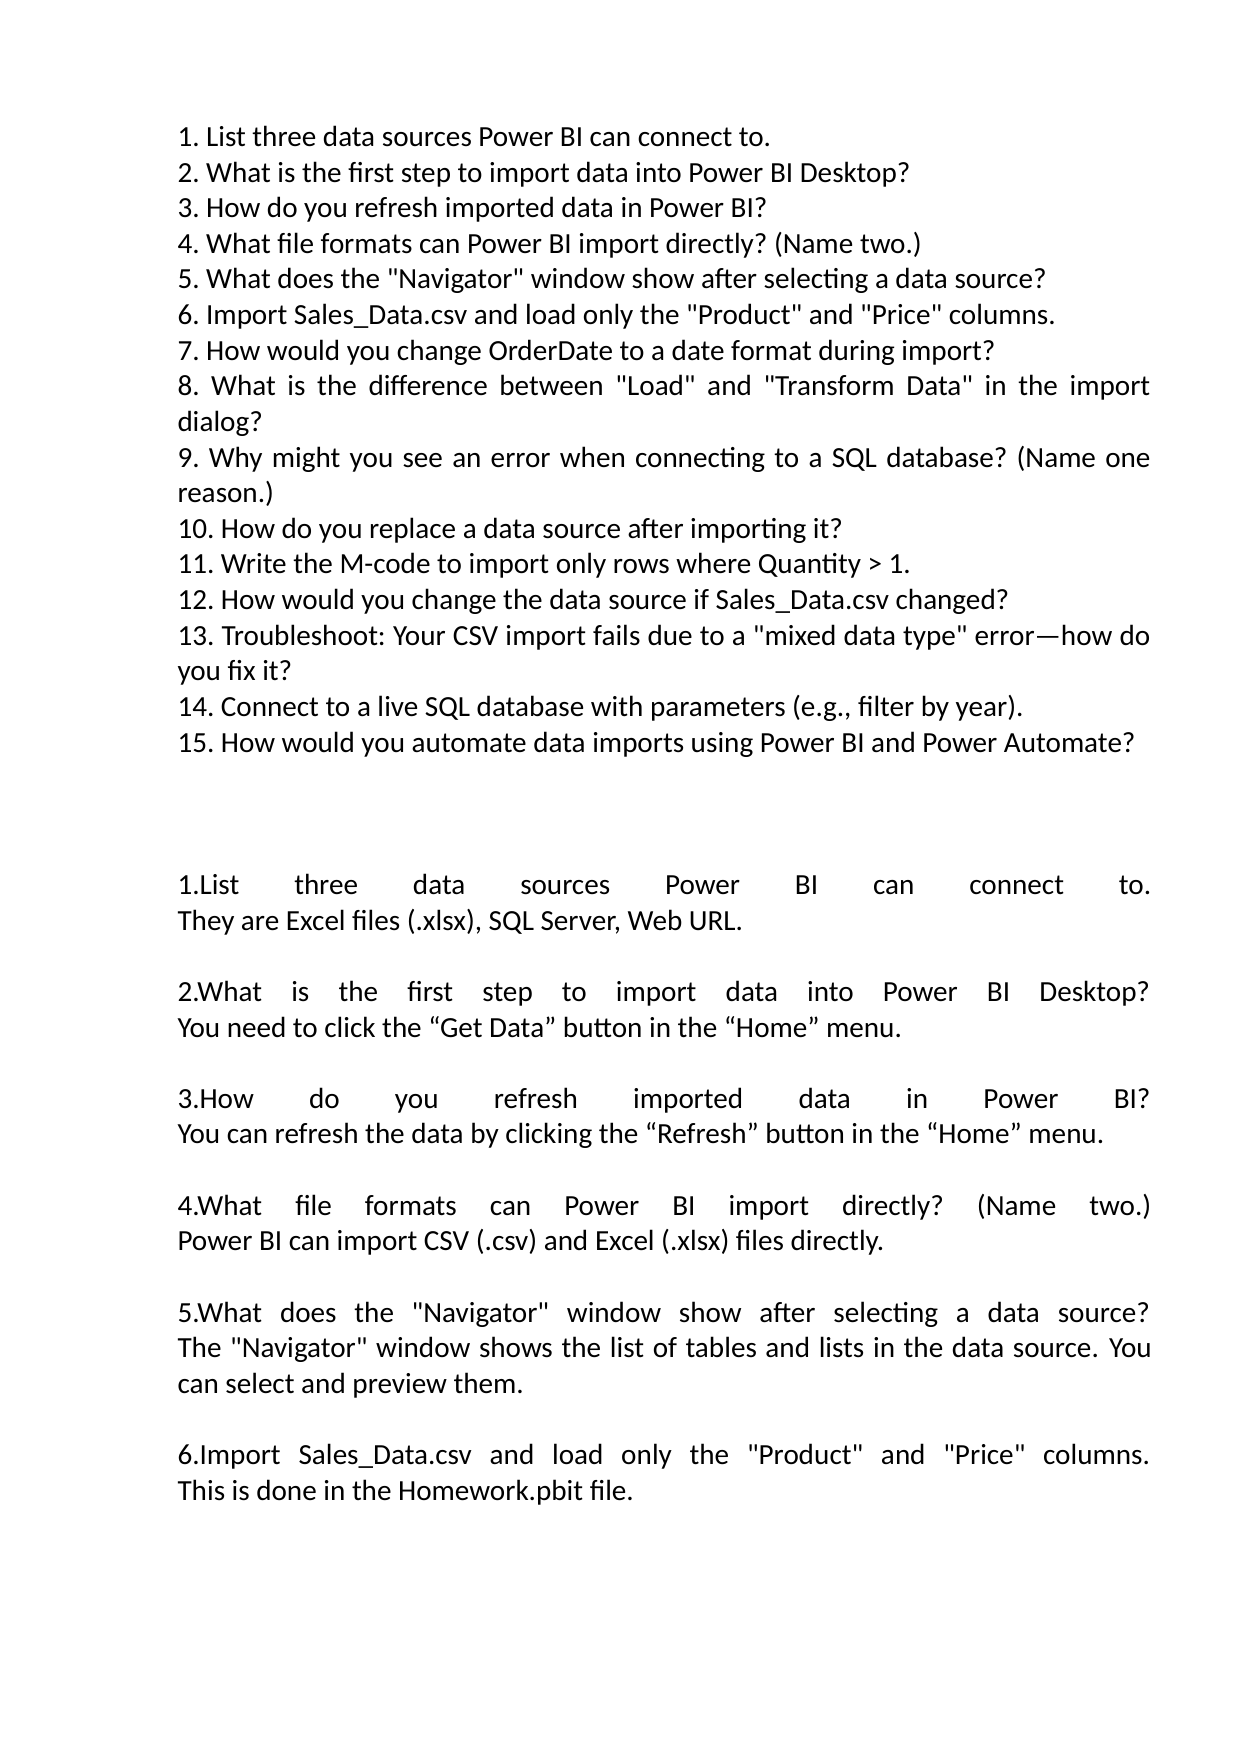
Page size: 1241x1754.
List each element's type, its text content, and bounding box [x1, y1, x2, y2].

text 12. How would you change the data source if Sales_Data.csv changed? [177, 581, 1152, 617]
text 6. Import Sales_Data.csv and load only the "Product" and "Price" columns. [177, 296, 1152, 332]
text 10. How do you replace a data source after importing it? [177, 510, 1152, 546]
text 3. How do you refresh imported data in Power BI? [177, 189, 1152, 225]
text 9. Why might you see an error when connecting to a SQL database? (Name one reason.) [177, 439, 1152, 510]
text 7. How would you change OrderDate to a date format during import? [177, 332, 1152, 367]
text 3.How do you refresh imported data in Power BI? You can refresh the data by clicking the “Refresh” button in the “Home” menu. [177, 1080, 1152, 1151]
text 1.List three data sources Power BI can connect to. They are Excel files (.xlsx), SQL Server, Web URL. [177, 866, 1152, 937]
text 5.What does the "Navigator" window show after selecting a data source? The "Navigator" window shows the list of tables and lists in the data source. You can select and preview them. [177, 1294, 1152, 1401]
text 11. Write the M-code to import only rows where Quantity > 1. [177, 546, 1152, 581]
text 4.What file formats can Power BI import directly? (Name two.) Power BI can import CSV (.csv) and Excel (.xlsx) files directly. [177, 1187, 1152, 1258]
text 14. Connect to a live SQL database with parameters (e.g., filter by year). [177, 688, 1152, 724]
text 2.What is the first step to import data into Power BI Desktop? You need to click the “Get Data” button in the “Home” menu. [177, 973, 1152, 1044]
text 13. Troubleshoot: Your CSV import fails due to a "mixed data type" error—how do you fix it? [177, 617, 1152, 688]
text 15. How would you automate data imports using Power BI and Power Automate? [177, 724, 1152, 759]
text 6.Import Sales_Data.csv and load only the "Product" and "Price" columns. This is done in the Homework.pbit file. [177, 1436, 1152, 1507]
text 5. What does the "Navigator" window show after selecting a data source? [177, 261, 1152, 296]
text 2. What is the first step to import data into Power BI Desktop? [177, 154, 1152, 189]
text 4. What file formats can Power BI import directly? (Name two.) [177, 225, 1152, 261]
text 1. List three data sources Power BI can connect to. [177, 118, 1152, 154]
text 8. What is the difference between "Load" and "Transform Data" in the import dialog? [177, 367, 1152, 439]
